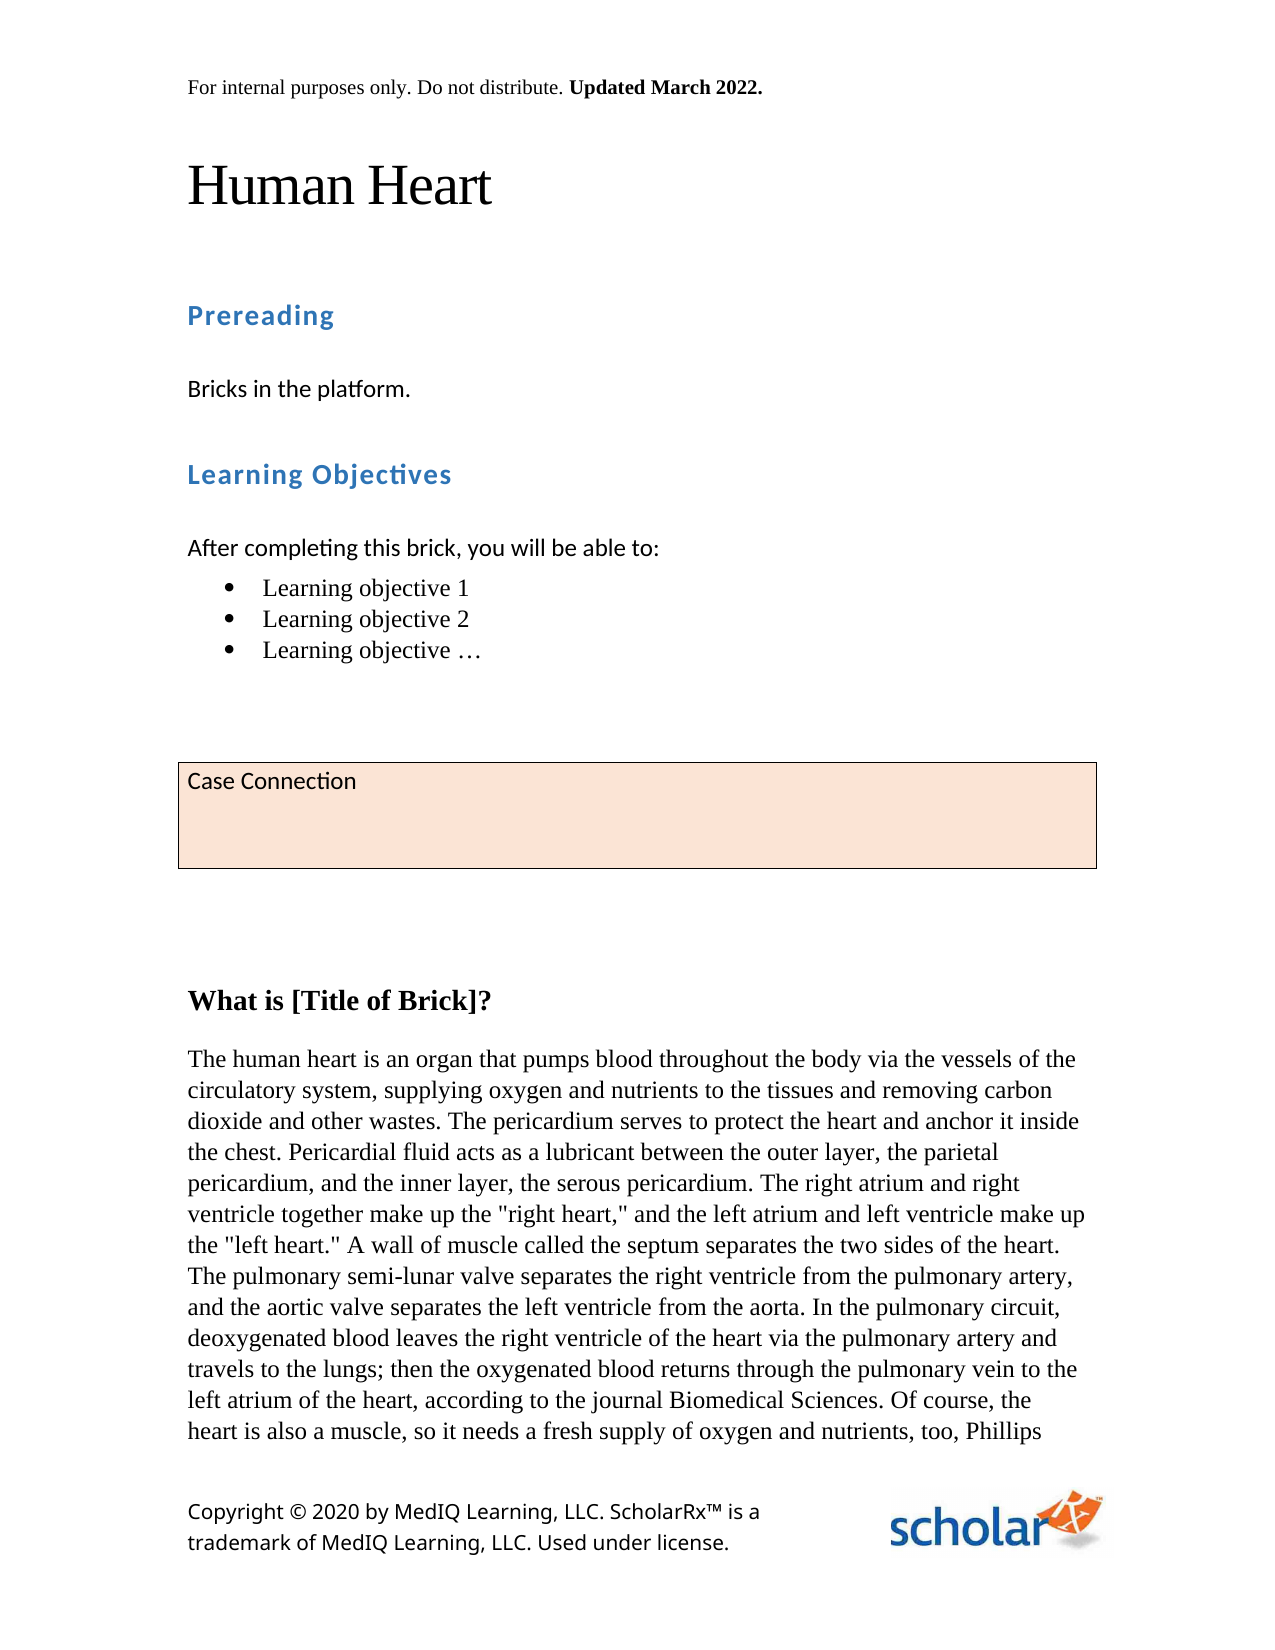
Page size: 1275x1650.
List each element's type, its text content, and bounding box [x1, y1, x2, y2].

picture [890, 1487, 1115, 1558]
subtitle What is [Title of Brick]? [187, 983, 1087, 1016]
list After completing this brick, you will be able to: [187, 532, 1087, 563]
subtitle Prereading [187, 297, 1087, 333]
title Human Heart [187, 150, 1087, 217]
text Case Connection [179, 763, 1096, 796]
subtitle Learning Objectives [187, 456, 1087, 492]
list Learning objective … [225, 636, 1087, 664]
list Bricks in the platform. [187, 373, 1087, 404]
list Learning objective 2 [225, 604, 1087, 633]
list Learning objective 1 [225, 573, 1087, 602]
